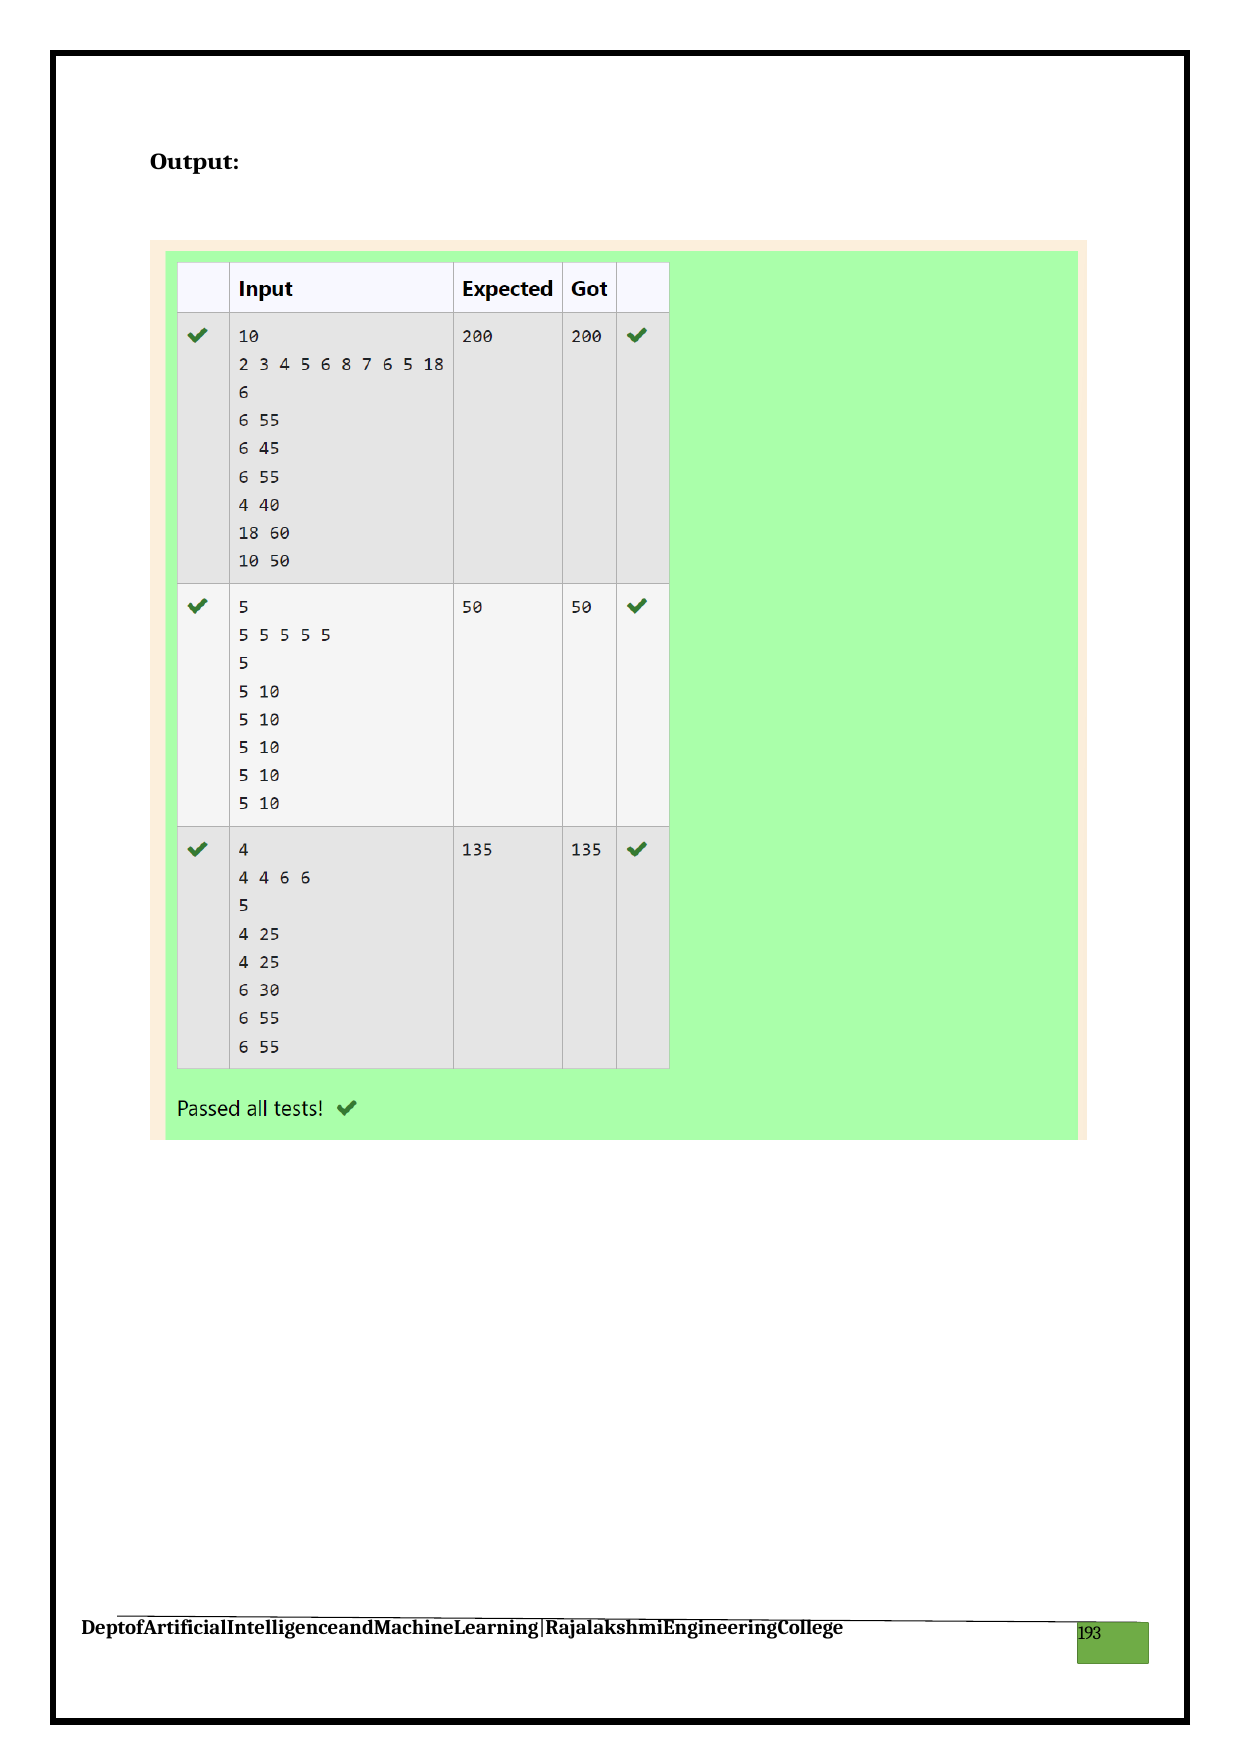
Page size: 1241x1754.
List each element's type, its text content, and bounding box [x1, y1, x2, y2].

text Output: [150, 149, 1105, 175]
picture [150, 240, 1087, 1140]
